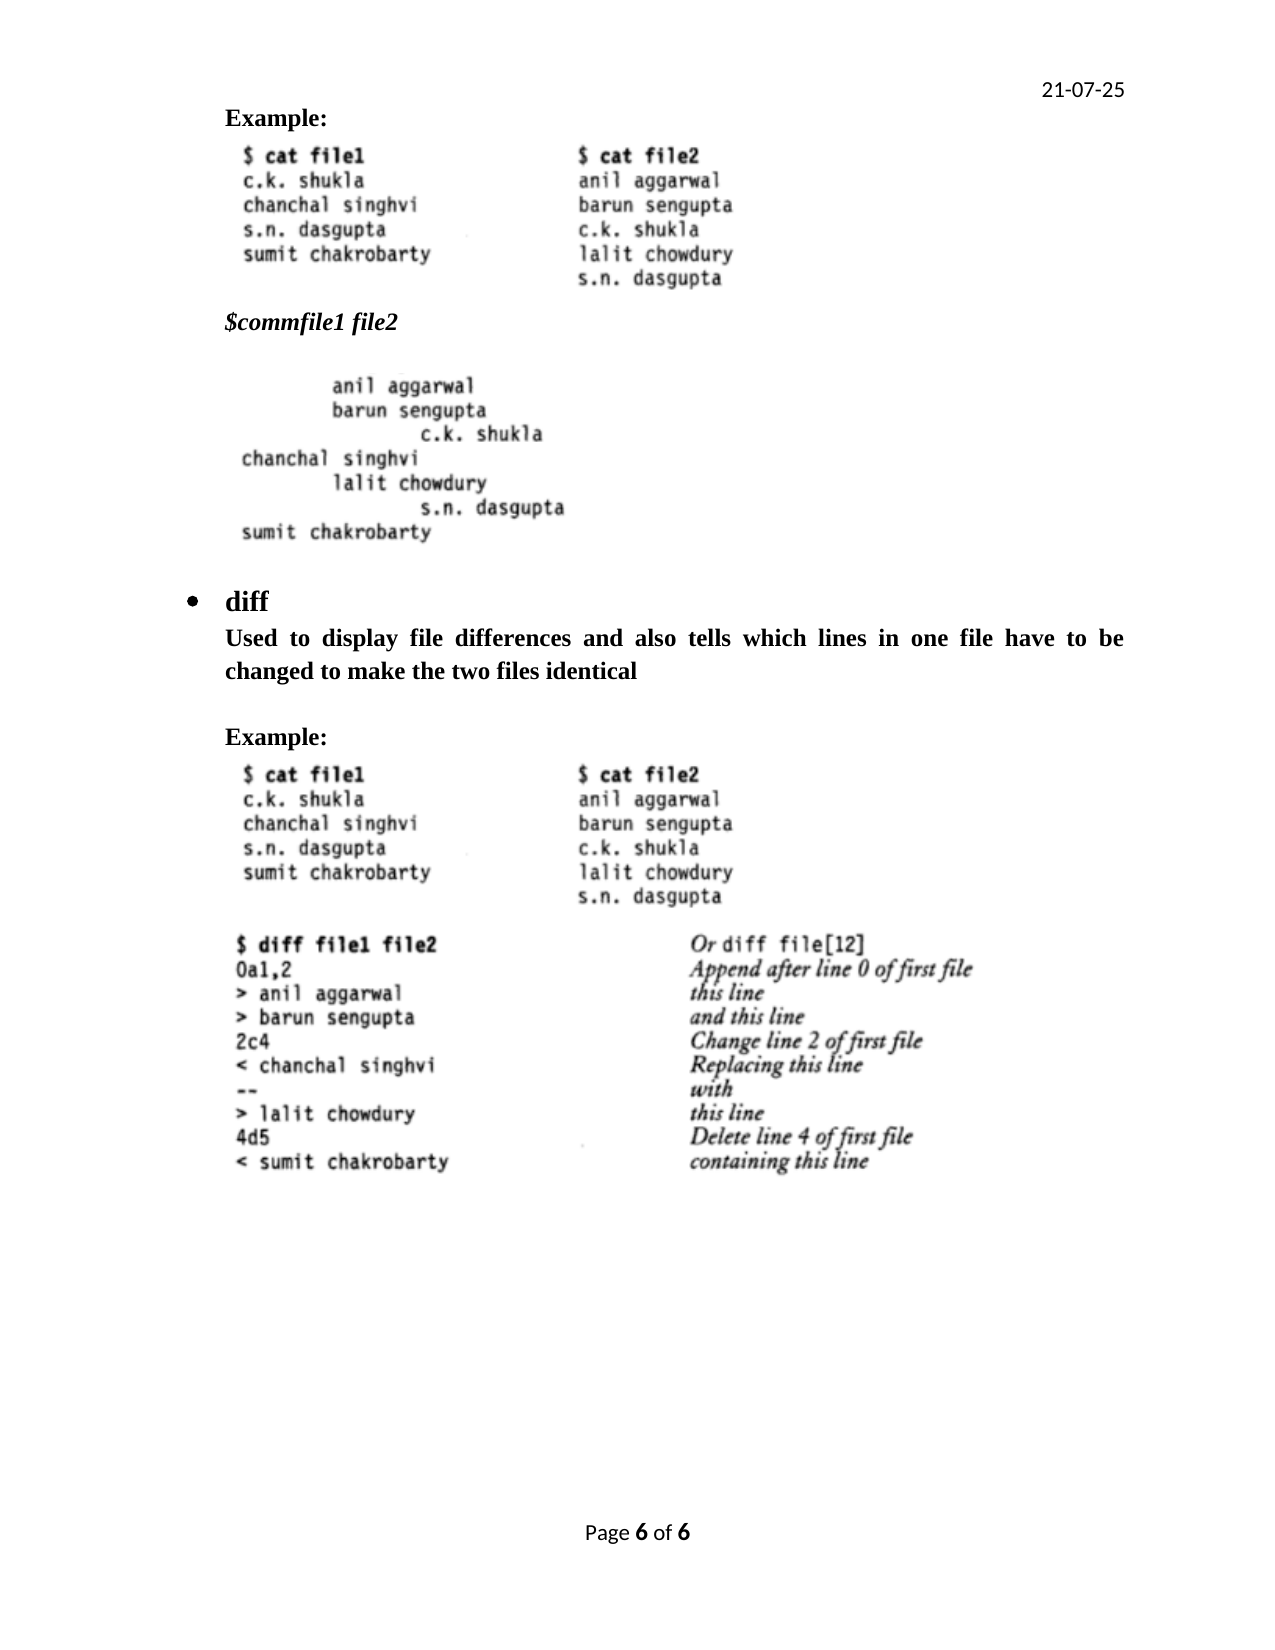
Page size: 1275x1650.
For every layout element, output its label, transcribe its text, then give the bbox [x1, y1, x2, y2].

picture [225, 754, 793, 922]
picture [225, 926, 989, 1180]
text Example: [150, 722, 1125, 751]
list $commfile1 file2 [225, 307, 1125, 336]
list Used to display file differences and also tells which lines in one file have to be changed to make the two files identical [225, 623, 1125, 684]
list diff [187, 584, 1125, 618]
picture [225, 136, 793, 304]
picture [225, 373, 597, 547]
list Example: [225, 103, 1125, 132]
